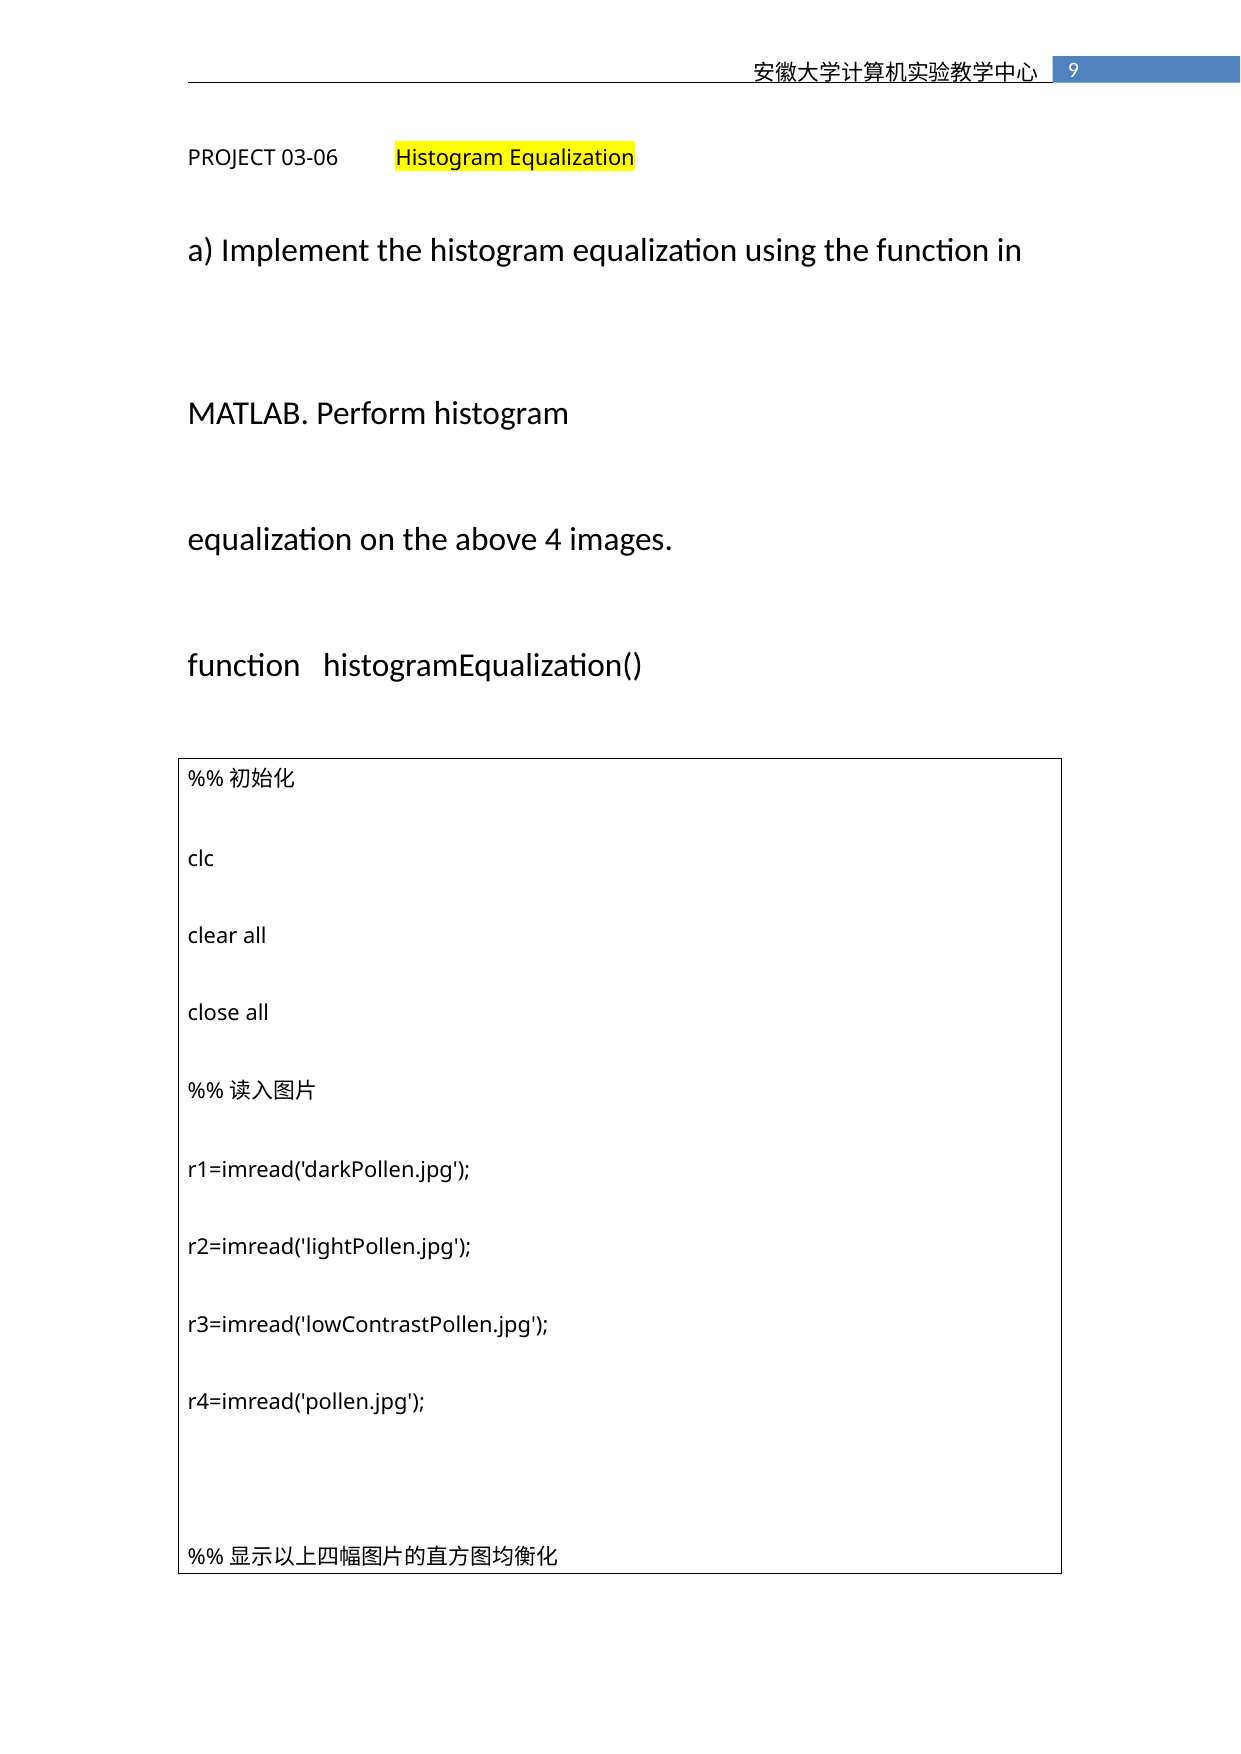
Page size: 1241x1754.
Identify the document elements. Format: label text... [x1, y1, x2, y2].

text r1=imread('darkPollen.jpg'); [179, 1150, 1061, 1185]
text function histogramEqualization() [187, 632, 1053, 697]
text %% 读入图片 [179, 1069, 1061, 1105]
text r4=imread('pollen.jpg'); [179, 1381, 1061, 1417]
text clc [179, 838, 1061, 874]
text PROJECT 03-06 Histogram Equalization [187, 140, 1053, 173]
text %% 显示以上四幅图片的直方图均衡化 [179, 1536, 1061, 1573]
text clear all [179, 915, 1061, 951]
text r2=imread('lightPollen.jpg'); [179, 1227, 1061, 1262]
text r3=imread('lowContrastPollen.jpg'); [179, 1304, 1061, 1340]
text close all [179, 992, 1061, 1028]
text a) Implement the histogram equalization using the function in MATLAB. Perform histogram [187, 217, 1053, 445]
text equalization on the above 4 images. [187, 506, 1053, 571]
text %% 初始化 [179, 759, 1061, 793]
